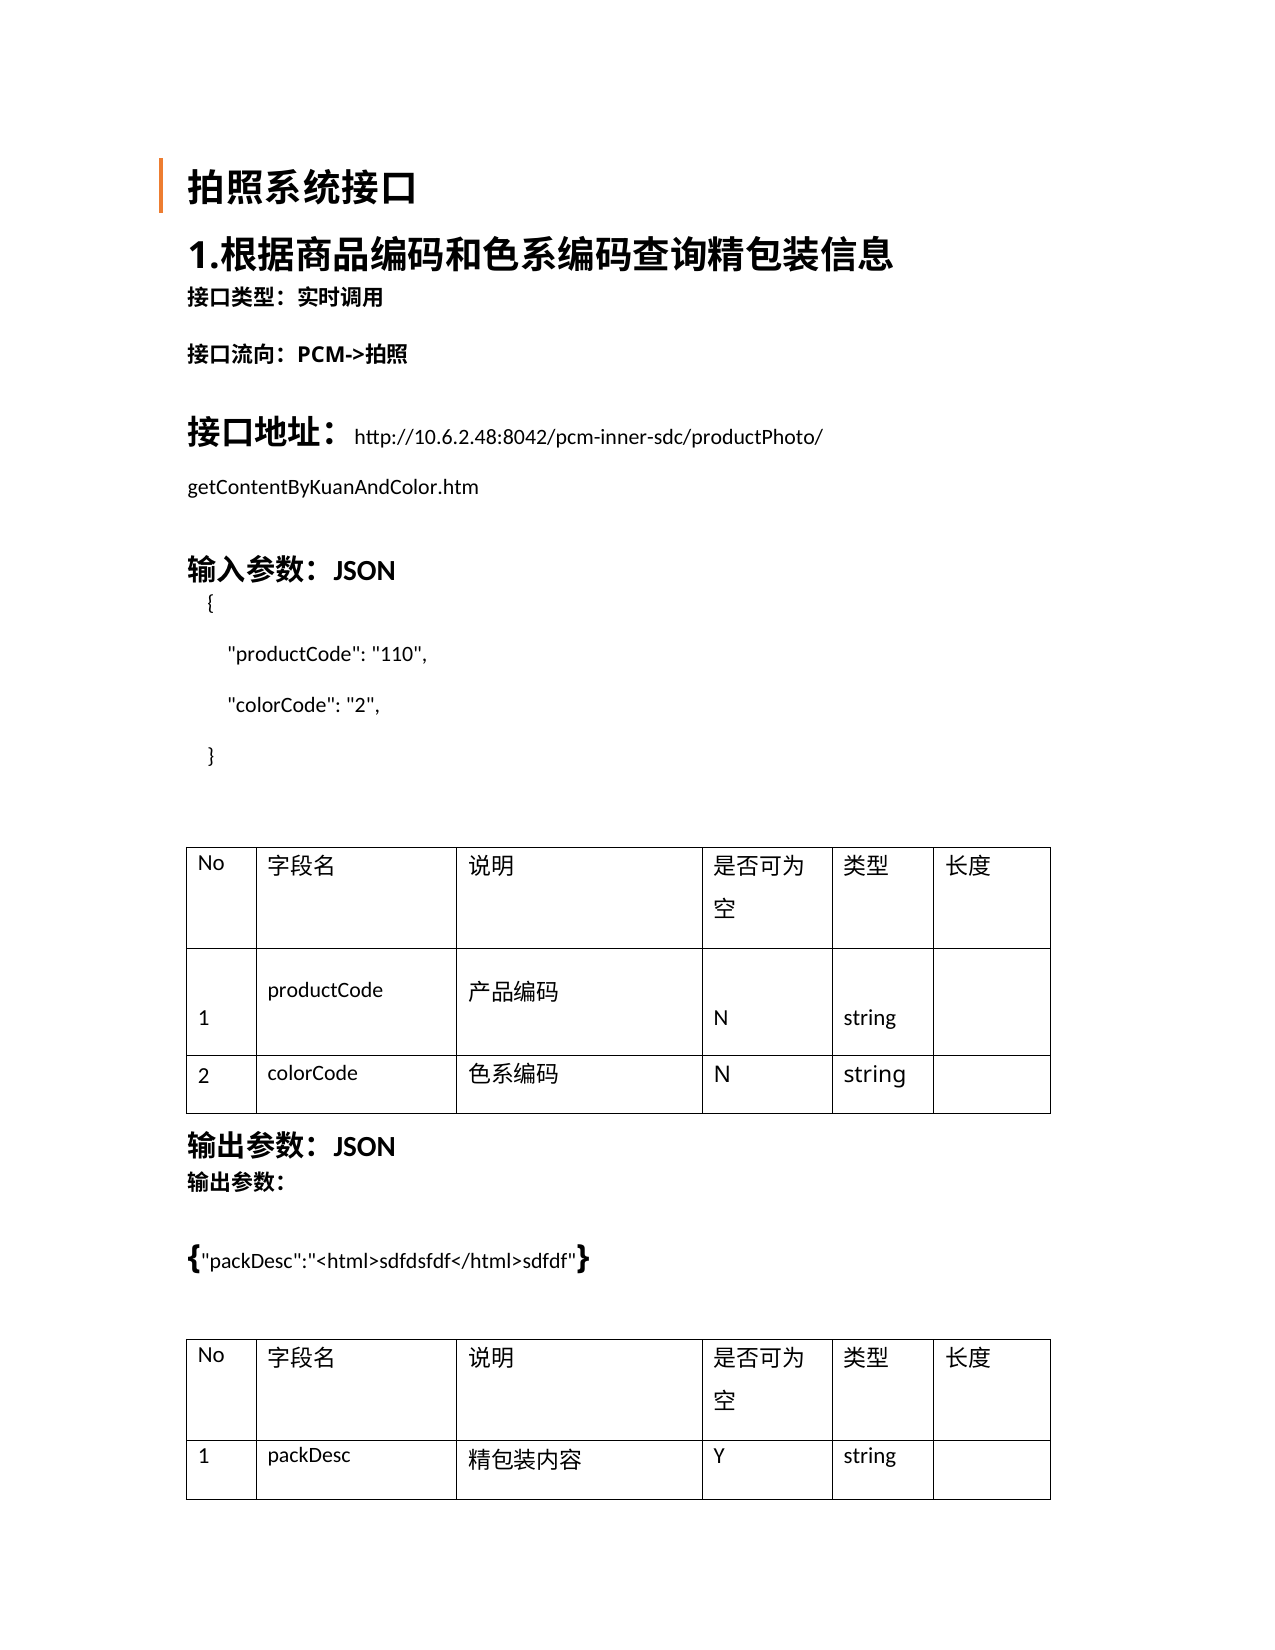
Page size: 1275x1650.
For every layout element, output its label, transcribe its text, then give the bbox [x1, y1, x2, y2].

table_cell Y [703, 1441, 832, 1499]
table_header 长度 [934, 848, 1050, 948]
table_cell productCode [257, 949, 456, 1055]
table_cell N [703, 949, 832, 1055]
subtitle 拍照系统接口 [163, 158, 1087, 213]
text 接口地址：http://10.6.2.48:8042/pcm-inner-sdc/productPhoto/getContentByKuanAndColor.htm [187, 406, 1087, 500]
table_header No [187, 1340, 256, 1440]
table_cell N [703, 1056, 832, 1113]
table_header 类型 [833, 1340, 933, 1440]
table_header 字段名 [257, 848, 456, 948]
text } [187, 742, 1087, 769]
text 接口类型：实时调用 [187, 279, 1087, 311]
subtitle 输入参数：JSON [187, 546, 1087, 589]
table_header 说明 [457, 848, 702, 948]
table_cell 1 [187, 949, 256, 1055]
table_cell [934, 949, 1050, 1055]
table_header 是否可为空 [703, 1340, 832, 1440]
table_header No [187, 848, 256, 948]
table_header 说明 [457, 1340, 702, 1440]
table_cell string [833, 1056, 933, 1113]
table_cell [934, 1441, 1050, 1499]
table_cell [934, 1056, 1050, 1113]
text "colorCode": "2", [187, 691, 1087, 718]
table_cell 2 [187, 1056, 256, 1113]
table_cell 色系编码 [457, 1056, 702, 1113]
text 接口流向：PCM->拍照 [187, 337, 1087, 369]
subtitle 输出参数：JSON [187, 1123, 1087, 1165]
table_cell packDesc [257, 1441, 456, 1499]
text { [187, 589, 1087, 615]
table_cell 1 [187, 1441, 256, 1499]
text "productCode": "110", [187, 640, 1087, 667]
table_cell colorCode [257, 1056, 456, 1113]
text 输出参数： [187, 1165, 1087, 1197]
text {"packDesc":"<html>sdfdsfdf</html>sdfdf"} [187, 1233, 1087, 1279]
table_header 类型 [833, 848, 933, 948]
table_cell string [833, 1441, 933, 1499]
table_header 字段名 [257, 1340, 456, 1440]
table_cell string [833, 949, 933, 1055]
table_header 是否可为空 [703, 848, 832, 948]
subtitle 1.根据商品编码和色系编码查询精包装信息 [187, 225, 1087, 279]
table_cell 精包装内容 [457, 1441, 702, 1499]
table_header 长度 [934, 1340, 1050, 1440]
table_cell 产品编码 [457, 949, 702, 1055]
